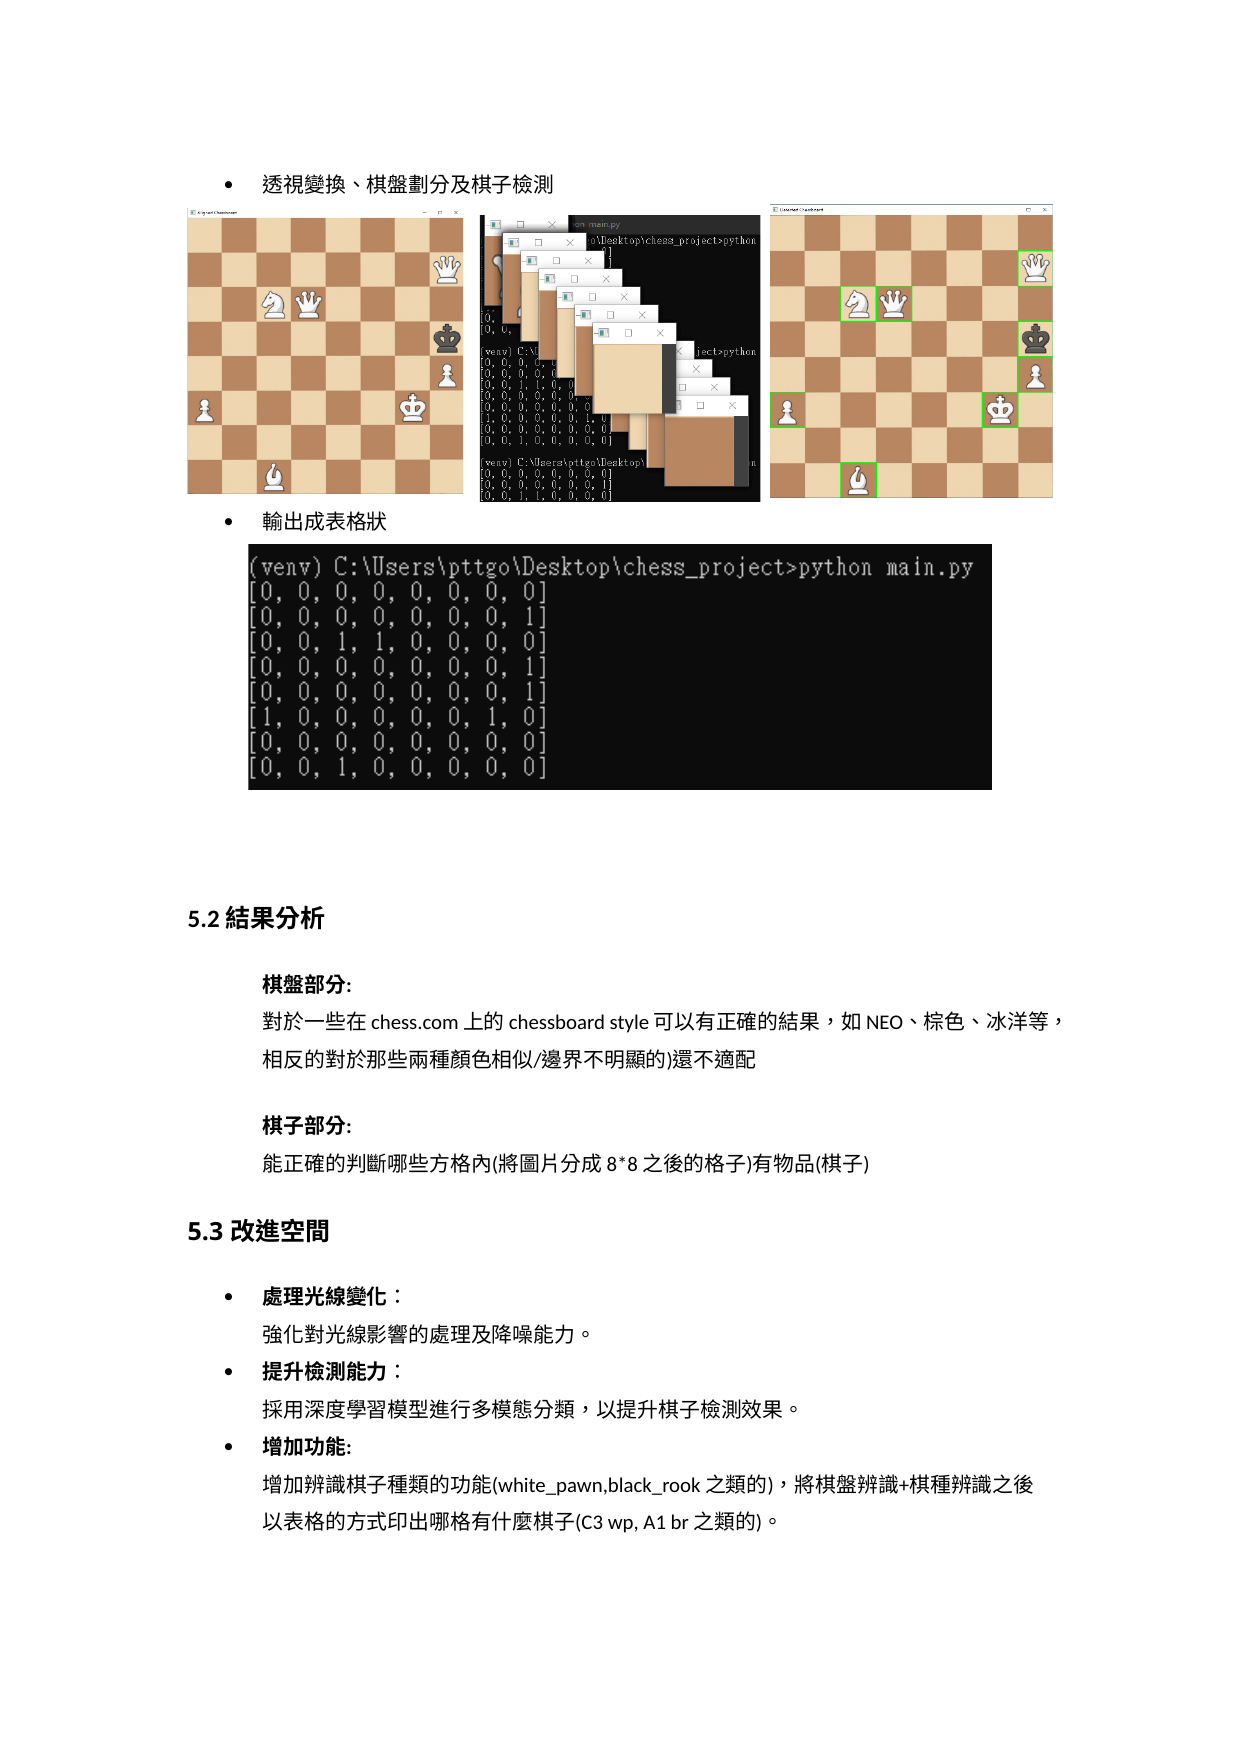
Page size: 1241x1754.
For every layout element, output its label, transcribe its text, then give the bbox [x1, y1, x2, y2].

list 增加功能: 增加辨識棋子種類的功能(white_pawn,black_rook之類的)，將棋盤辨識+棋種辨識之後 以表格的方式印出哪格有什麼棋子(C3 wp, A1 br之類的)。 [225, 1427, 1053, 1539]
text 棋子部分: 能正確的判斷哪些方格內(將圖片分成8*8之後的格子)有物品(棋子) [262, 1106, 1053, 1181]
list 透視變換、棋盤劃分及棋子檢測 [225, 164, 1053, 202]
picture [479, 215, 761, 502]
picture [187, 208, 464, 494]
list 處理光線變化： 強化對光線影響的處理及降噪能力。 [225, 1277, 1053, 1352]
text 5.2 結果分析 [187, 898, 1053, 935]
text 棋盤部分: 對於一些在chess.com上的chessboard style可以有正確的結果，如NEO、棕色、冰洋等，相反的對於那些兩種顏色相似/邊界不明顯的)還不適配 [262, 964, 1053, 1077]
text 5.3 改進空間 [187, 1210, 1053, 1248]
picture [248, 544, 992, 790]
list 提升檢測能力： 採用深度學習模型進行多模態分類，以提升棋子檢測效果。 [225, 1352, 1053, 1427]
picture [770, 204, 1053, 498]
